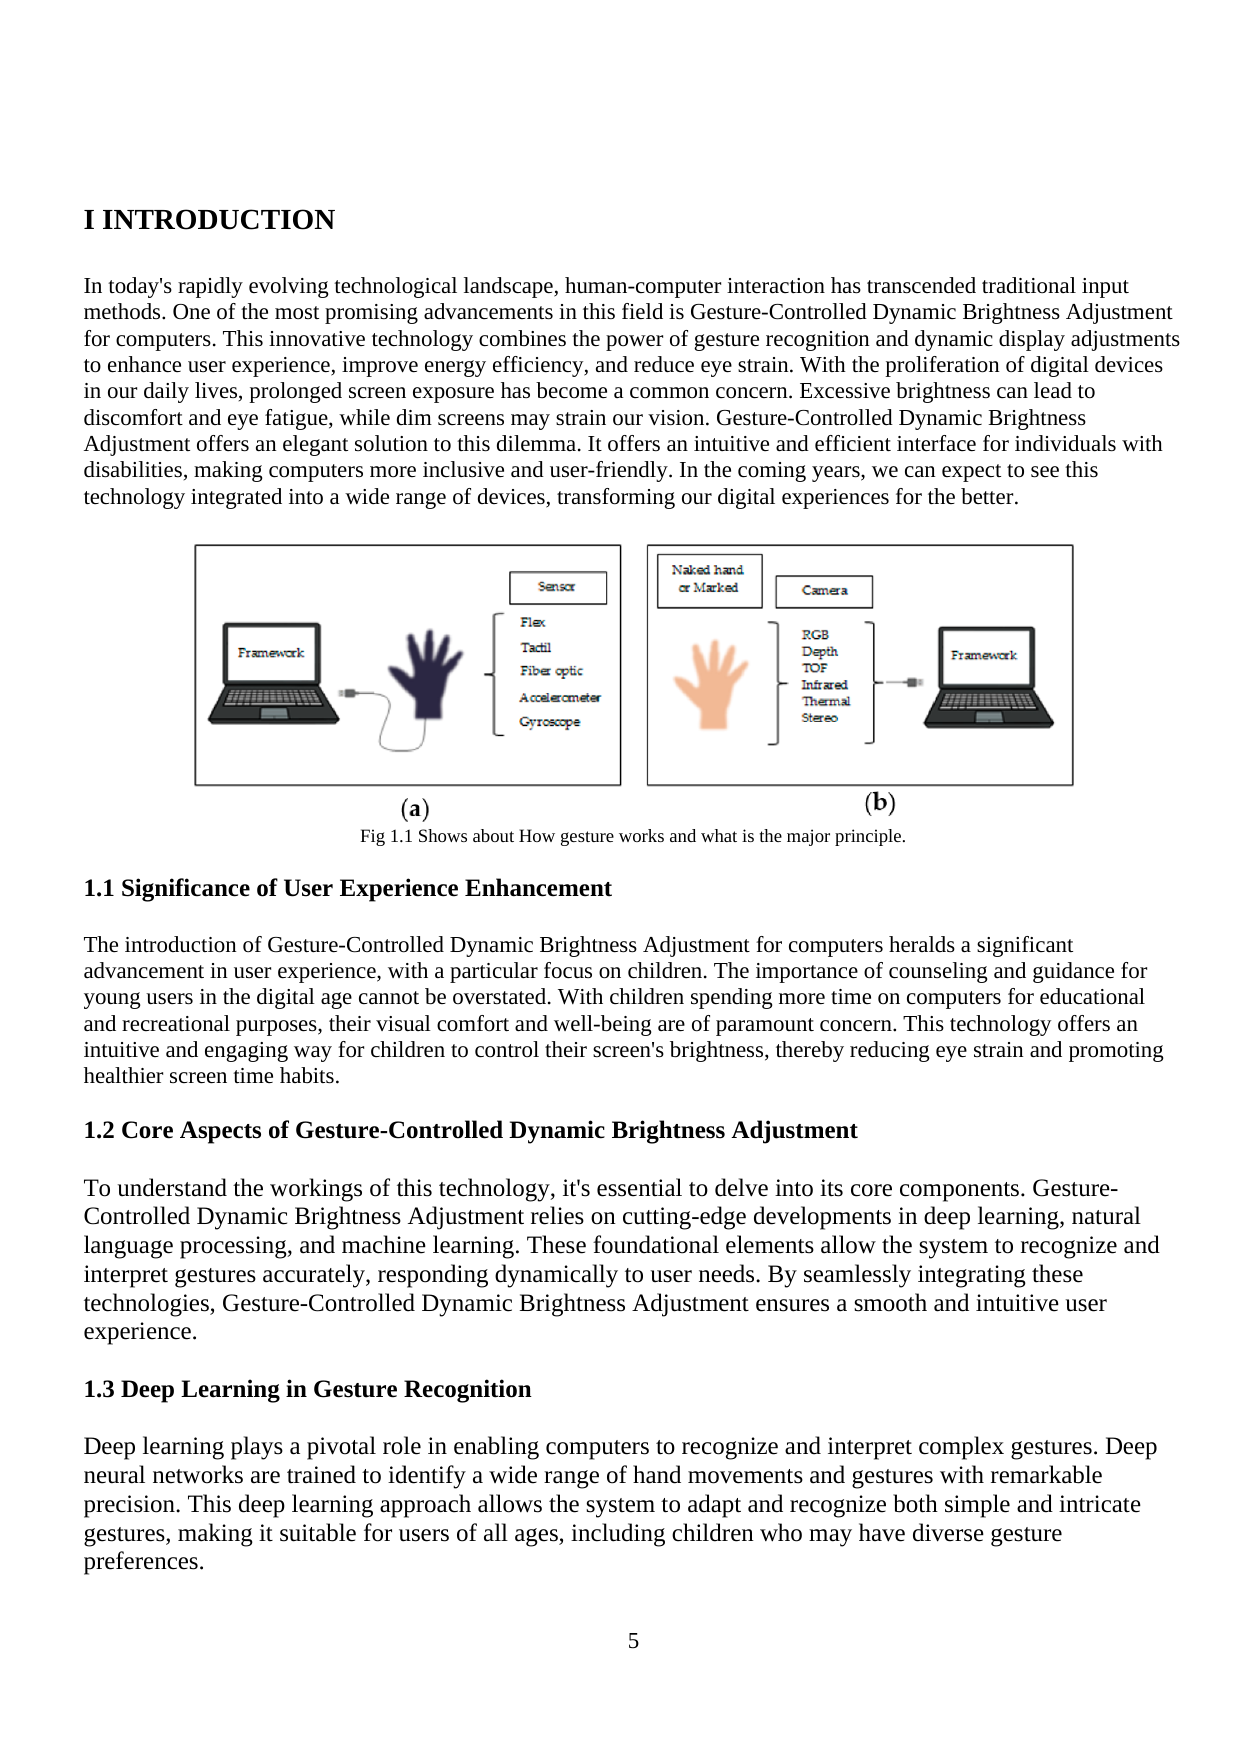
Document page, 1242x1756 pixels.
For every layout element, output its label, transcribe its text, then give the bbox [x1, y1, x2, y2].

list In today's rapidly evolving technological landscape, human-computer interaction has transcended traditional input methods. One of the most promising advancements in this field is Gesture-Controlled Dynamic Brightness Adjustment for computers. This innovative technology combines the power of gesture recognition and dynamic display adjustments to enhance user experience, improve energy efficiency, and reduce eye strain. With the proliferation of digital devices in our daily lives, prolonged screen exposure has become a common concern. Excessive brightness can lead to discomfort and eye fatigue, while dim screens may strain our vision. Gesture-Controlled Dynamic Brightness Adjustment offers an elegant solution to this dilemma. It offers an intuitive and efficient interface for individuals with disabilities, making computers more inclusive and user-friendly. In the coming years, we can expect to see this technology integrated into a wide range of devices, transforming our digital experiences for the better. [83, 272, 1183, 509]
list Deep Learning in Gesture Recognition [83, 1374, 1183, 1403]
list Core Aspects of Gesture-Controlled Dynamic Brightness Adjustment [83, 1115, 1183, 1144]
text I INTRODUCTION [83, 202, 826, 236]
list Fig 1.1 Shows about How gesture works and what is the major principle. [83, 825, 1183, 847]
text Deep learning plays a pivotal role in enabling computers to recognize and interpret complex gestures. Deep neural networks are trained to identify a wide range of hand movements and gestures with remarkable precision. This deep learning approach allows the system to adapt and recognize both simple and intricate gestures, making it suitable for users of all ages, including children who may have diverse gesture preferences. [83, 1431, 1183, 1575]
text To understand the workings of this technology, it's essential to delve into its core components. Gesture-Controlled Dynamic Brightness Adjustment relies on cutting-edge developments in deep learning, natural language processing, and machine learning. These foundational elements allow the system to recognize and interpret gestures accurately, responding dynamically to user needs. By seamlessly integrating these technologies, Gesture-Controlled Dynamic Brightness Adjustment ensures a smooth and intuitive user experience. [83, 1173, 1183, 1345]
list The introduction of Gesture-Controlled Dynamic Brightness Adjustment for computers heralds a significant advancement in user experience, with a particular focus on children. The importance of counseling and guidance for young users in the digital age cannot be overstated. With children spending more time on computers for educational and recreational purposes, their visual comfort and well-being are of paramount concern. This technology offers an intuitive and engaging way for children to control their screen's brightness, thereby reducing eye strain and promoting healthier screen time habits. [83, 931, 1183, 1089]
list Significance of User Experience Enhancement [83, 873, 1183, 902]
picture [186, 535, 1081, 826]
